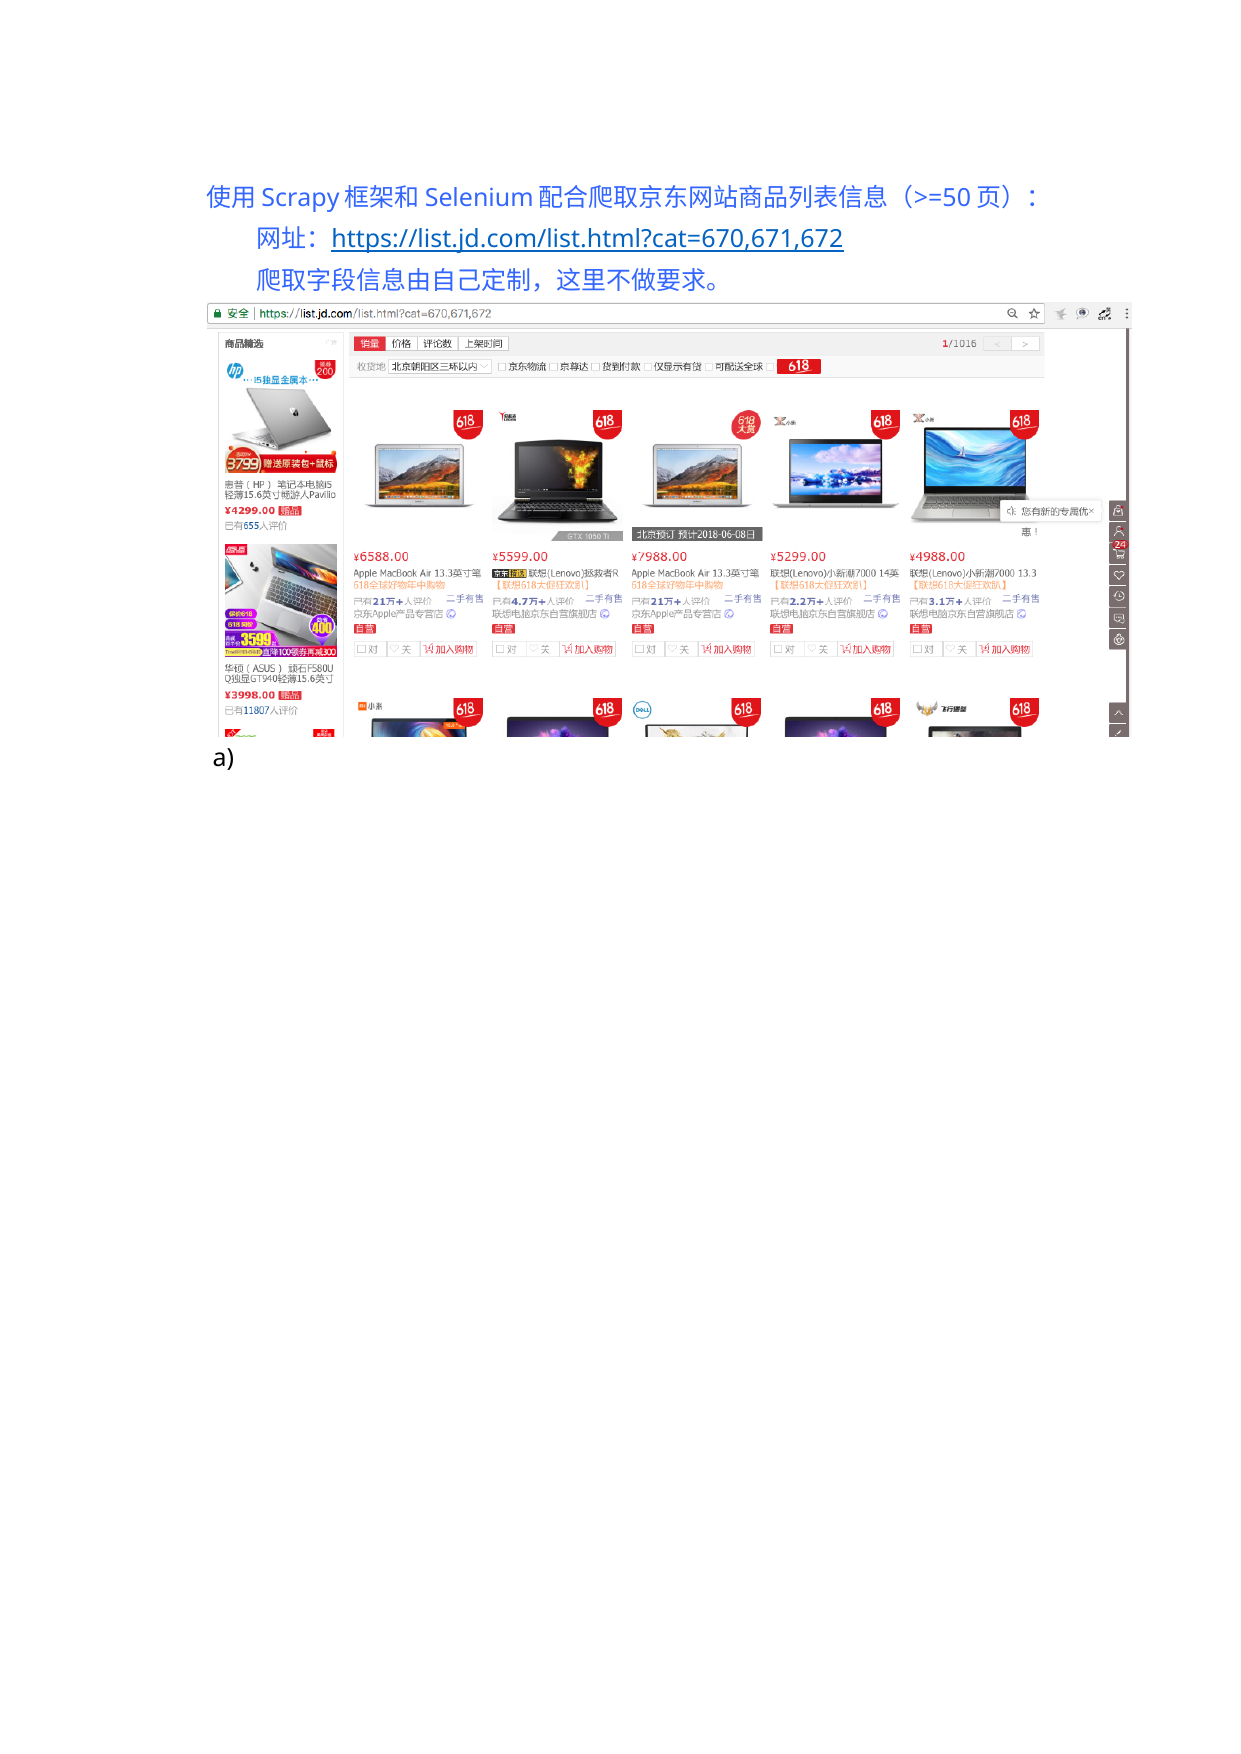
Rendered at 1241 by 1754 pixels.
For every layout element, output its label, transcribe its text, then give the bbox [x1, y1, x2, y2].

text 爬取字段信息由自己定制，这里不做要求。 [206, 261, 1090, 297]
text 使用Scrapy框架和Selenium配合爬取京东网站商品列表信息（>=50页）： [206, 177, 1090, 213]
picture [206, 302, 1132, 737]
text 网址：https://list.jd.com/list.html?cat=670,671,672 [206, 219, 1090, 255]
